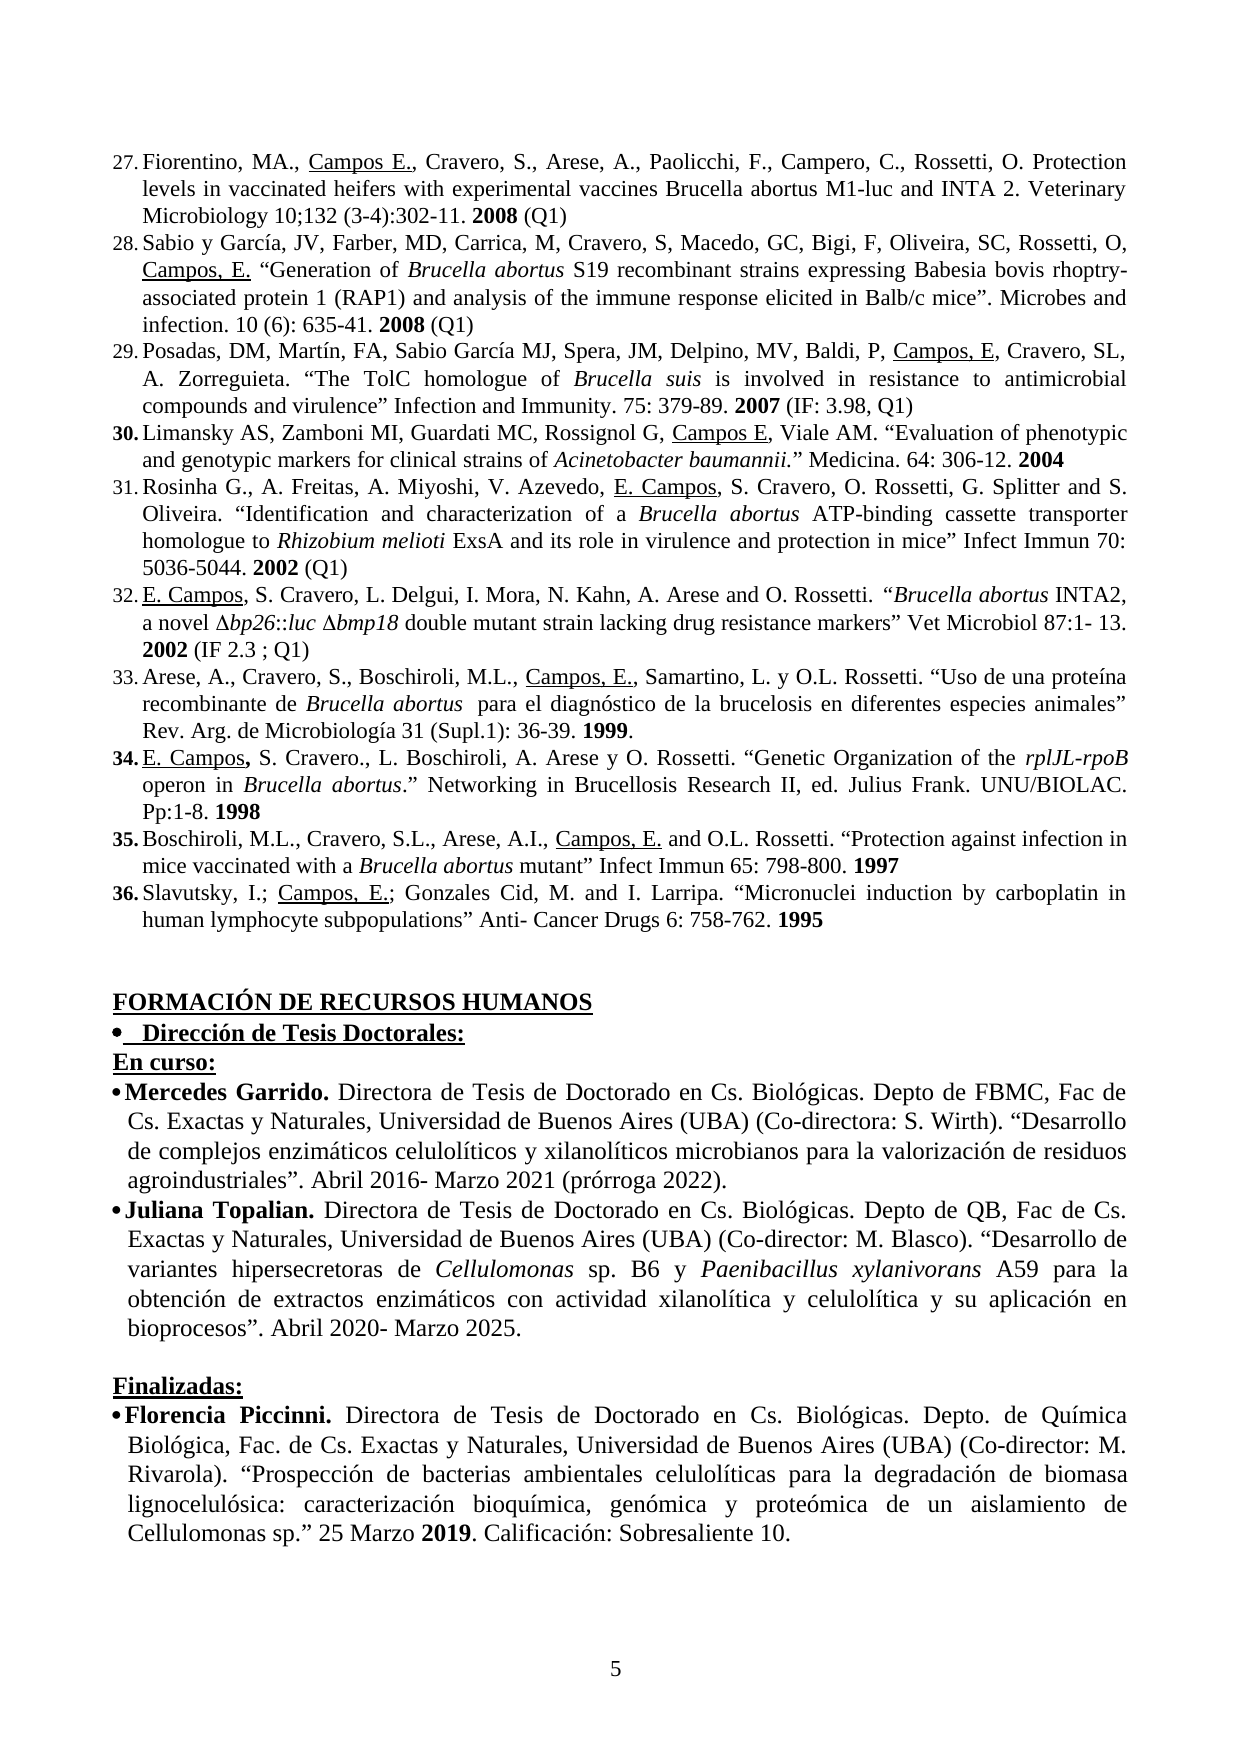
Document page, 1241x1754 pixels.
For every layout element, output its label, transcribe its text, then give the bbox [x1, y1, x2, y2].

list Boschiroli, M.L., Cravero, S.L., Arese, A.I., Campos, E. and O.L. Rossetti. “Protection against infection in mice vaccinated with a Brucella abortus mutant” Infect Immun 65: 798-800. 1997 [112, 825, 1128, 879]
list Rosinha G., A. Freitas, A. Miyoshi, V. Azevedo, E. Campos, S. Cravero, O. Rossetti, G. Splitter and S. Oliveira. “Identification and characterization of a Brucella abortus ATP-binding cassette transporter homologue to Rhizobium melioti ExsA and its role in virulence and protection in mice” Infect Immun 70: 5036-5044. 2002 (Q1) [112, 473, 1128, 581]
list E. Campos, S. Cravero., L. Boschiroli, A. Arese y O. Rossetti. “Genetic Organization of the rplJL-rpoB operon in Brucella abortus.” Networking in Brucellosis Research II, ed. Julius Frank. UNU/BIOLAC. Pp:1-8. 1998 [112, 744, 1128, 824]
list Posadas, DM, Martín, FA, Sabio García MJ, Spera, JM, Delpino, MV, Baldi, P, Campos, E, Cravero, SL, [112, 338, 1140, 364]
list Sabio y García, JV, Farber, MD, Carrica, M, Cravero, S, Macedo, GC, Bigi, F, Oliveira, SC, Rossetti, O, Campos, E. “Generation of Brucella abortus S19 recombinant strains expressing Babesia bovis rhoptry- associated protein 1 (RAP1) and analysis of the immune response elicited in Balb/c mice”. Microbes and infection. 10 (6): 635-41. 2008 (Q1) [112, 229, 1129, 337]
list Arese, A., Cravero, S., Boschiroli, M.L., Campos, E., Samartino, L. y O.L. Rossetti. “Uso de una proteína recombinante de Brucella abortus para el diagnóstico de la brucelosis en diferentes especies animales” Rev. Arg. de Microbiología 31 (Supl.1): 36-39. 1999. [112, 663, 1128, 743]
list Florencia Piccinni. Directora de Tesis de Doctorado en Cs. Biológicas. Depto. de Química Biológica, Fac. de Cs. Exactas y Naturales, Universidad de Buenos Aires (UBA) (Co-director: M. Rivarola). “Prospección de bacterias ambientales celulolíticas para la degradación de biomasa lignocelulósica: caracterización bioquímica, genómica y proteómica de un aislamiento de Cellulomonas sp.” 25 Marzo 2019. Calificación: Sobresaliente 10. [112, 1400, 1128, 1547]
subtitle Finalizadas: [112, 1371, 1140, 1400]
list Fiorentino, MA., Campos E., Cravero, S., Arese, A., Paolicchi, F., Campero, C., Rossetti, O. Protection levels in vaccinated heifers with experimental vaccines Brucella abortus M1-luc and INTA 2. Veterinary Microbiology 10;132 (3-4):302-11. 2008 (Q1) [112, 148, 1128, 229]
list Limansky AS, Zamboni MI, Guardati MC, Rossignol G, Campos E, Viale AM. “Evaluation of phenotypic and genotypic markers for clinical strains of Acinetobacter baumannii.” Medicina. 64: 306-12. 2004 [112, 419, 1128, 472]
list E. Campos, S. Cravero, L. Delgui, I. Mora, N. Kahn, A. Arese and O. Rossetti. “Brucella abortus INTA2, a novel bp26::luc bmp18 double mutant strain lacking drug resistance markers” Vet Microbiol 87:1- 13. 2002 (IF 2.3 ; Q1) [112, 581, 1128, 662]
list Slavutsky, I.; Campos, E.; Gonzales Cid, M. and I. Larripa. “Micronuclei induction by carboplatin in human lymphocyte subpopulations” Anti- Cancer Drugs 6: 758-762. 1995 [112, 879, 1128, 933]
list Juliana Topalian. Directora de Tesis de Doctorado en Cs. Biológicas. Depto de QB, Fac de Cs. Exactas y Naturales, Universidad de Buenos Aires (UBA) (Co-director: M. Blasco). “Desarrollo de variantes hipersecretoras de Cellulomonas sp. B6 y Paenibacillus xylanivorans A59 para la obtención de extractos enzimáticos con actividad xilanolítica y celulolítica y su aplicación en bioprocesos”. Abril 2020- Marzo 2025. [112, 1195, 1128, 1342]
subtitle En curso: [112, 1048, 1140, 1077]
text A. Zorreguieta. “The TolC homologue of Brucella suis is involved in resistance to antimicrobial compounds and virulence” Infection and Immunity. 75: 379-89. 2007 (IF: 3.98, Q1) [142, 365, 1128, 418]
list Mercedes Garrido. Directora de Tesis de Doctorado en Cs. Biológicas. Depto de FBMC, Fac de Cs. Exactas y Naturales, Universidad de Buenos Aires (UBA) (Co-directora: S. Wirth). “Desarrollo de complejos enzimáticos celulolíticos y xilanolíticos microbianos para la valorización de residuos agroindustriales”. Abril 2016- Marzo 2021 (prórroga 2022). [112, 1077, 1128, 1194]
subtitle FORMACIÓN DE RECURSOS HUMANOS [112, 988, 1140, 1017]
list Dirección de Tesis Doctorales: [112, 1017, 1140, 1047]
